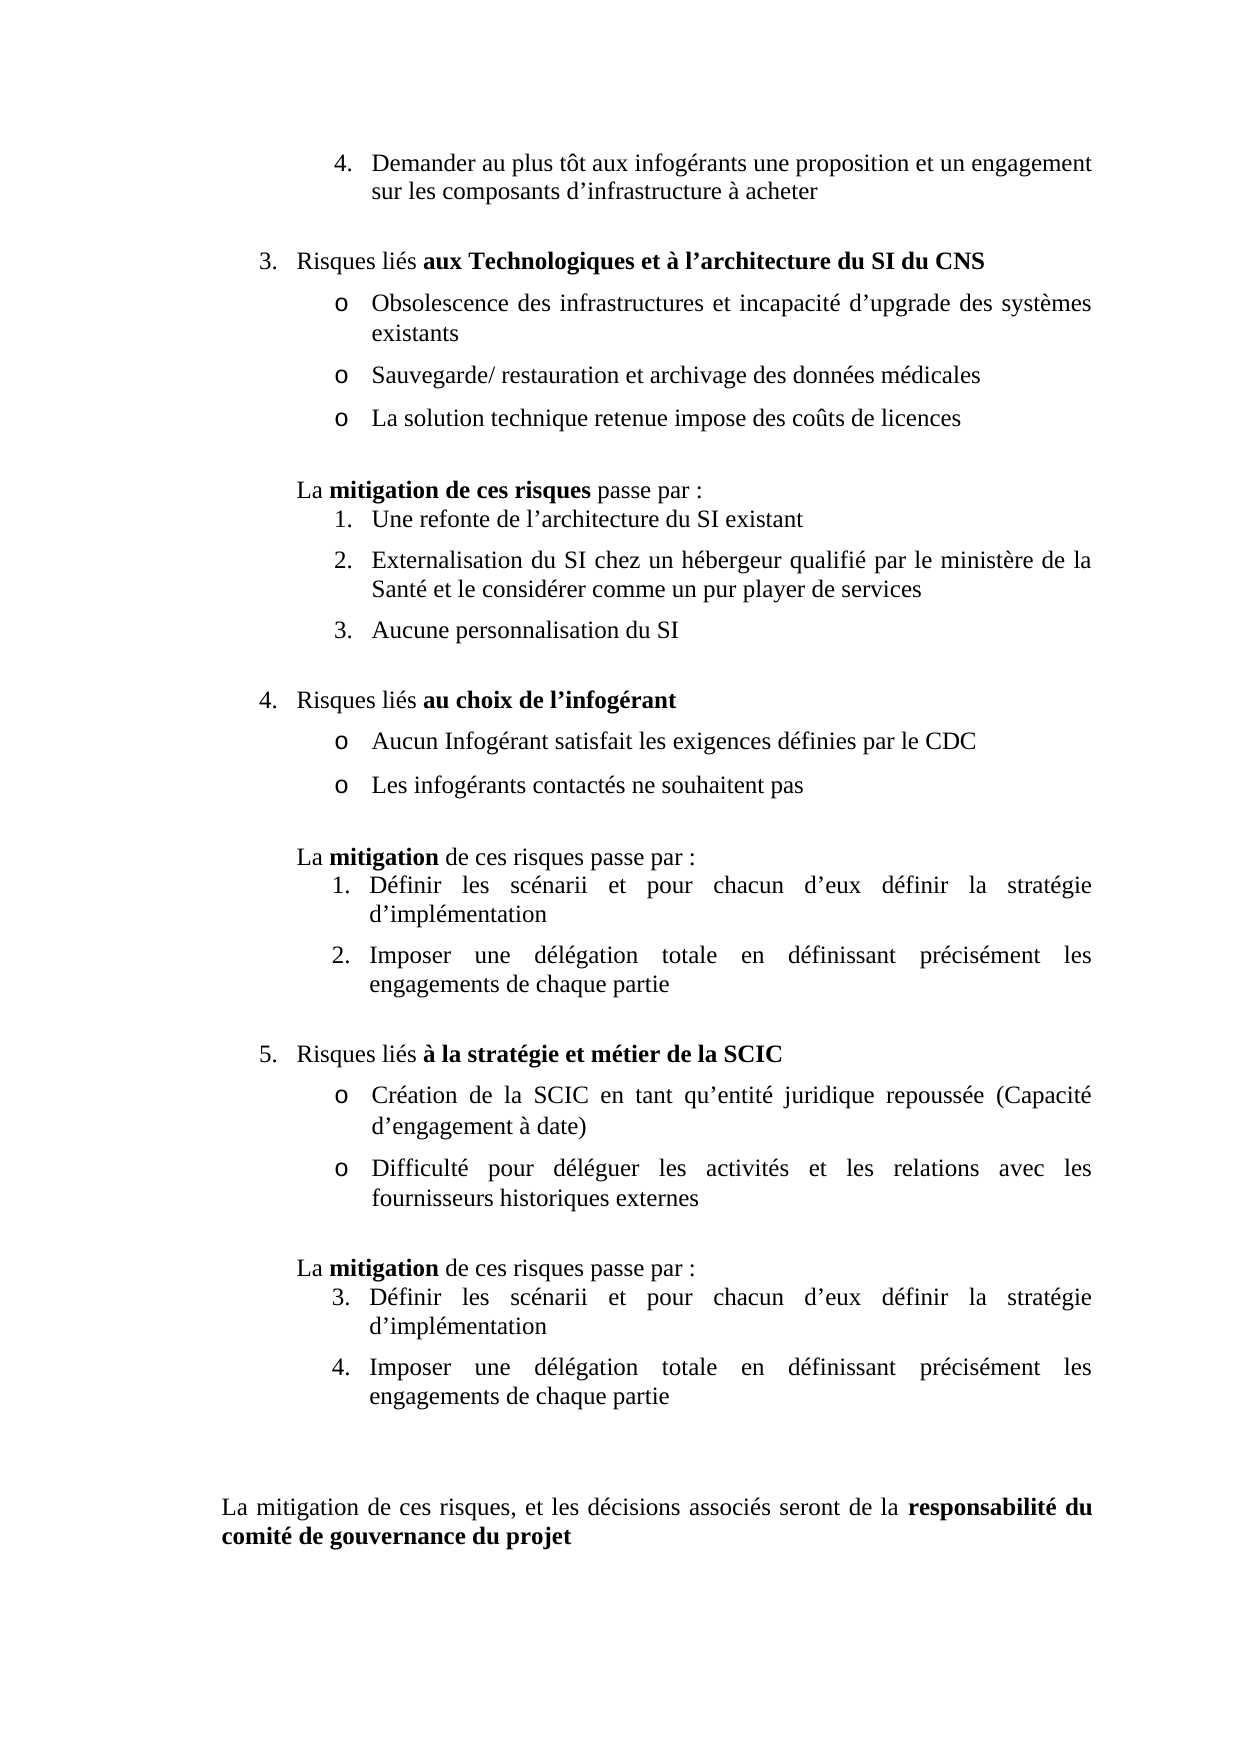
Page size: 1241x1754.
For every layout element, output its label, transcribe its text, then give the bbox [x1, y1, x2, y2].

list Risques liés aux Technologiques et à l’architecture du SI du CNS [259, 246, 1093, 275]
list Définir les scénarii et pour chacun d’eux définir la stratégie d’implémentation [332, 1282, 1093, 1340]
text La mitigation de ces risques, et les décisions associés seront de la responsabilité du comité de gouvernance du projet [221, 1492, 1093, 1550]
list Aucun Infogérant satisfait les exigences définies par le CDC [334, 726, 1093, 757]
text La mitigation de ces risques passe par : [296, 1253, 1093, 1282]
list Les infogérants contactés ne souhaitent pas [334, 770, 1093, 801]
list Risques liés au choix de l’infogérant [259, 685, 1093, 714]
list Risques liés à la stratégie et métier de la SCIC [259, 1039, 1093, 1068]
list Imposer une délégation totale en définissant précisément les engagements de chaque partie [332, 1352, 1093, 1410]
list Obsolescence des infrastructures et incapacité d’upgrade des systèmes existants [334, 288, 1093, 347]
list Imposer une délégation totale en définissant précisément les engagements de chaque partie [332, 941, 1093, 998]
list Difficulté pour déléguer les activités et les relations avec les fournisseurs historiques externes [334, 1153, 1093, 1212]
text La mitigation de ces risques passe par : [296, 842, 1093, 871]
list Demander au plus tôt aux infogérants une proposition et un engagement sur les composants d’infrastructure à acheter [334, 148, 1093, 205]
list Création de la SCIC en tant qu’entité juridique repoussée (Capacité d’engagement à date) [334, 1081, 1093, 1140]
list Externalisation du SI chez un hébergeur qualifié par le ministère de la Santé et le considérer comme un pur player de services [334, 545, 1093, 603]
list Une refonte de l’architecture du SI existant [334, 504, 1093, 533]
list La solution technique retenue impose des coûts de licences [334, 403, 1093, 434]
text La mitigation de ces risques passe par : [296, 475, 1093, 504]
list Sauvegarde/ restauration et archivage des données médicales [334, 360, 1093, 391]
list Définir les scénarii et pour chacun d’eux définir la stratégie d’implémentation [332, 871, 1093, 928]
list Aucune personnalisation du SI [334, 615, 1093, 644]
